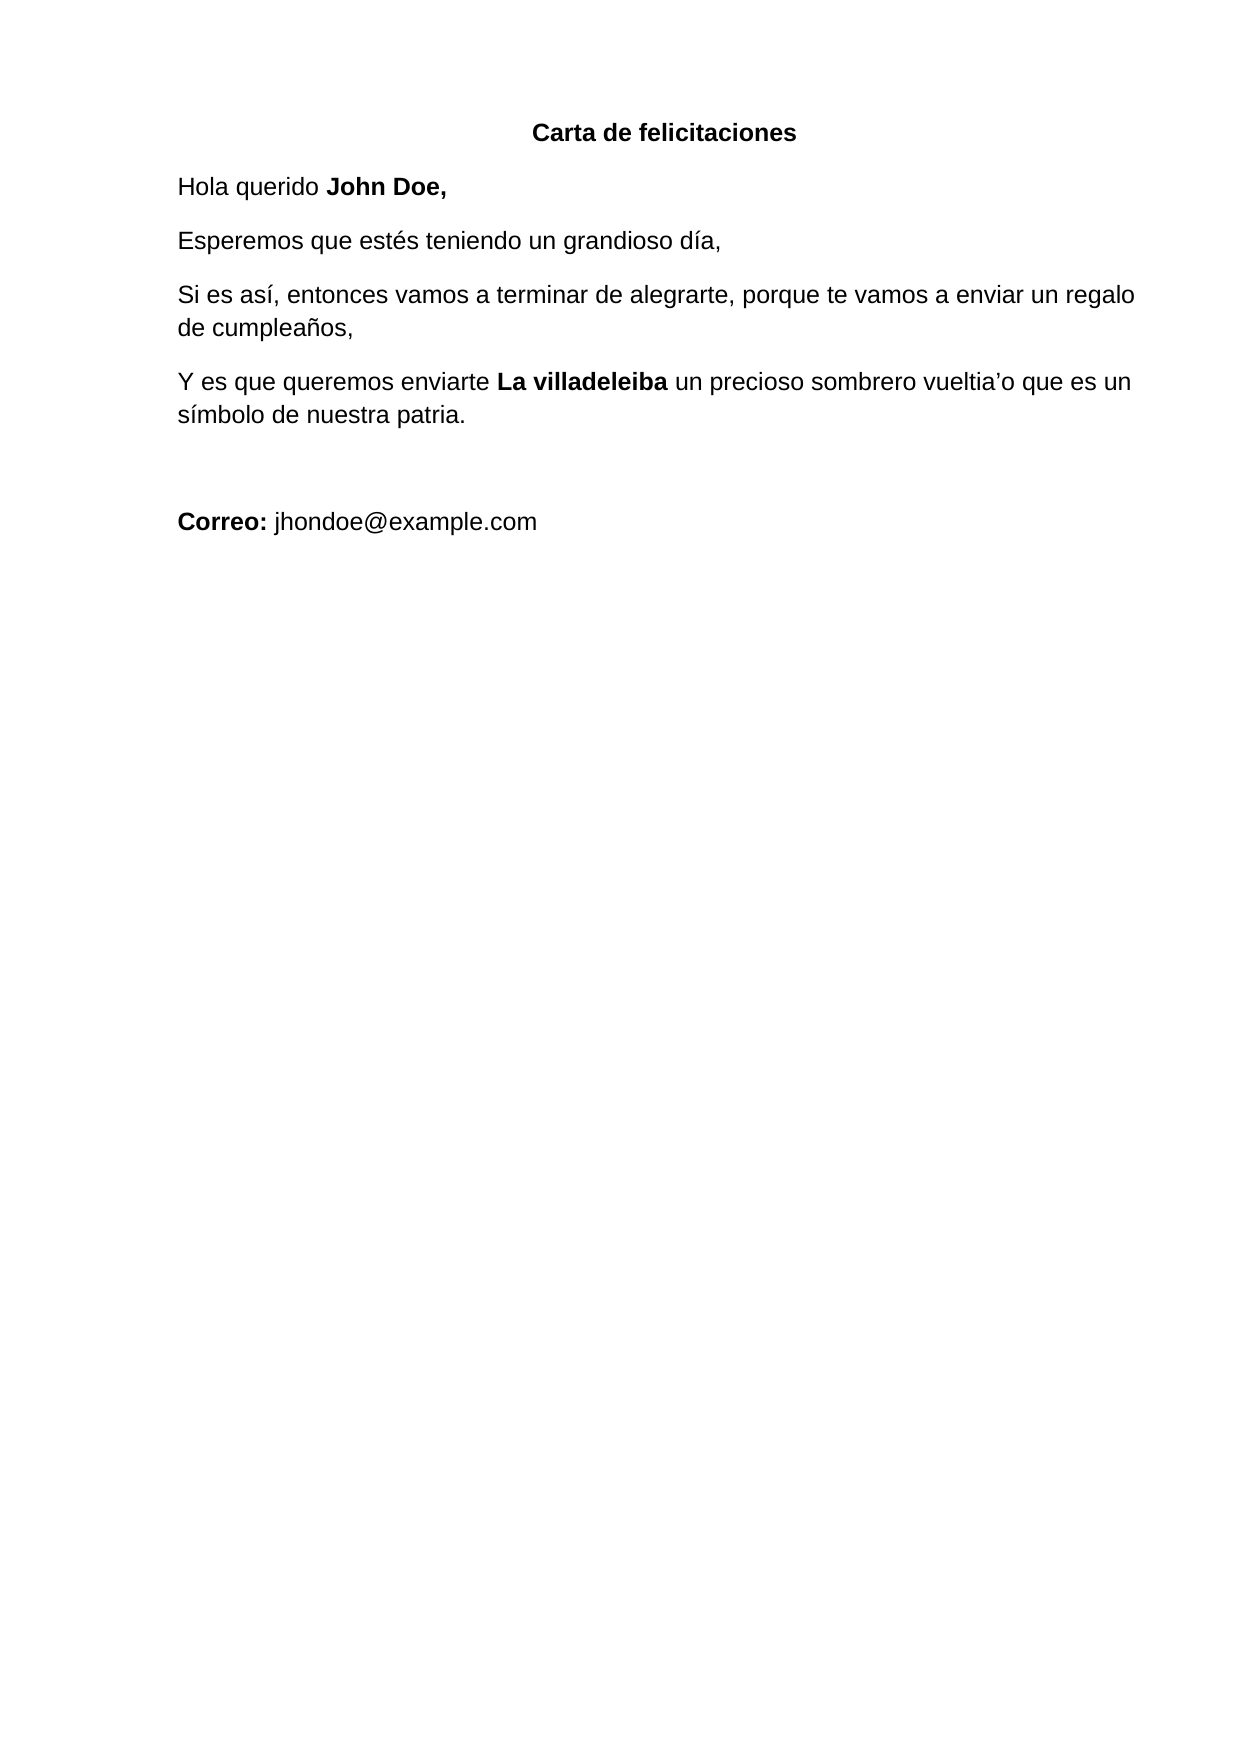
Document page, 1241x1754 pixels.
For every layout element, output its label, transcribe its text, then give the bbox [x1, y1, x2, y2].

text Carta de felicitaciones [177, 118, 1152, 147]
text Si es así, entonces vamos a terminar de alegrarte, porque te vamos a enviar un regalo de cumpleaños, [177, 280, 1152, 341]
text Esperemos que estés teniendo un grandioso día, [177, 226, 1152, 254]
text Correo: jhondoe@example.com [177, 507, 1152, 536]
text Hola querido John Doe, [177, 172, 1152, 201]
text Y es que queremos enviarte La villadeleiba un precioso sombrero vueltia’o que es un símbolo de nuestra patria. [177, 367, 1152, 428]
